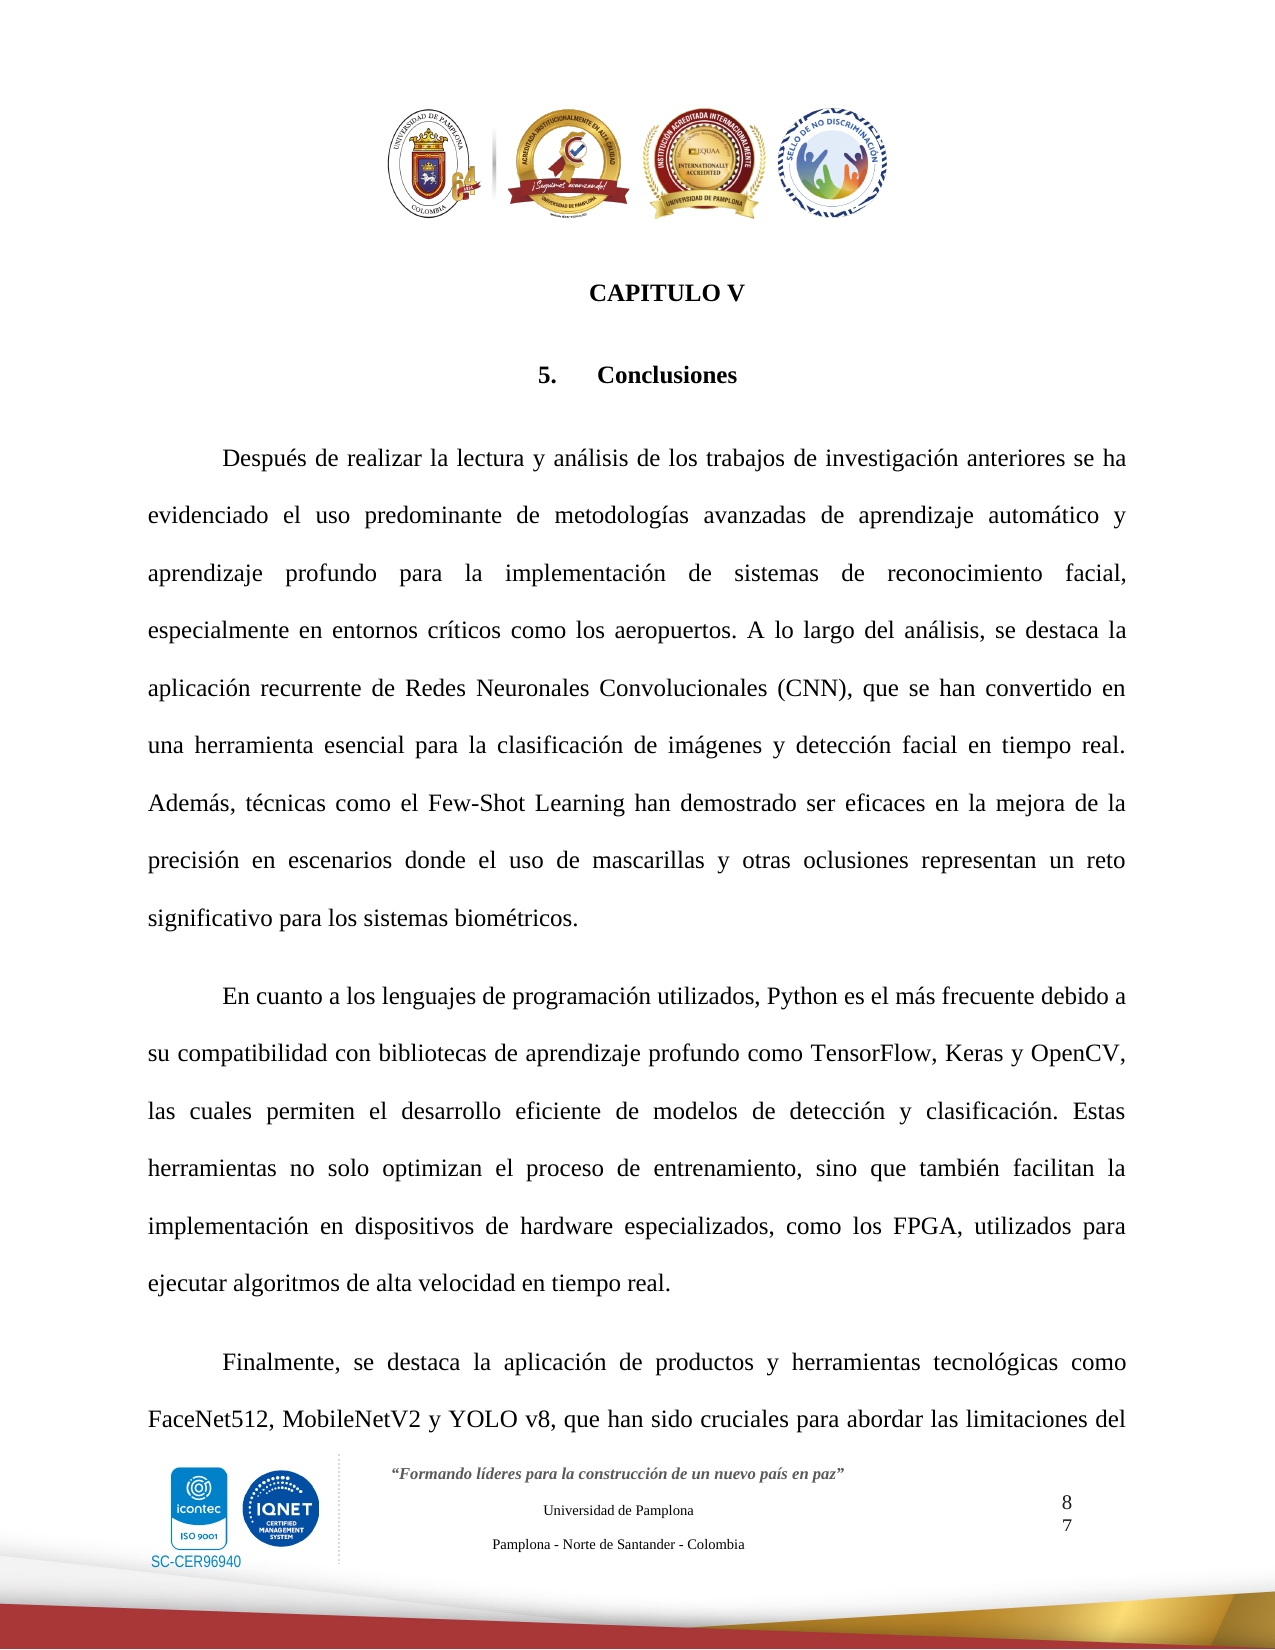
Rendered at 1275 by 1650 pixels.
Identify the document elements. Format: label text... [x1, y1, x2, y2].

text En cuanto a los lenguajes de programación utilizados, Python es el más frecuente debido a su compatibilidad con bibliotecas de aprendizaje profundo como TensorFlow, Keras y OpenCV, las cuales permiten el desarrollo eficiente de modelos de detección y clasificación. Estas herramientas no solo optimizan el proceso de entrenamiento, sino que también facilitan la implementación en dispositivos de hardware especializados, como los FPGA, utilizados para ejecutar algoritmos de alta velocidad en tiempo real. [148, 981, 1127, 1297]
subtitle Conclusiones [148, 360, 1127, 389]
subtitle CAPITULO V [207, 278, 1127, 306]
text Después de realizar la lectura y análisis de los trabajos de investigación anteriores se ha evidenciado el uso predominante de metodologías avanzadas de aprendizaje automático y aprendizaje profundo para la implementación de sistemas de reconocimiento facial, especialmente en entornos críticos como los aeropuertos. A lo largo del análisis, se destaca la aplicación recurrente de Redes Neuronales Convolucionales (CNN), que se han convertido en una herramienta esencial para la clasificación de imágenes y detección facial en tiempo real. Además, técnicas como el Few-Shot Learning han demostrado ser eficaces en la mejora de la precisión en escenarios donde el uso de mascarillas y otras oclusiones representan un reto significativo para los sistemas biométricos. [148, 443, 1127, 931]
picture [0, 1464, 1275, 1649]
picture [383, 98, 892, 229]
